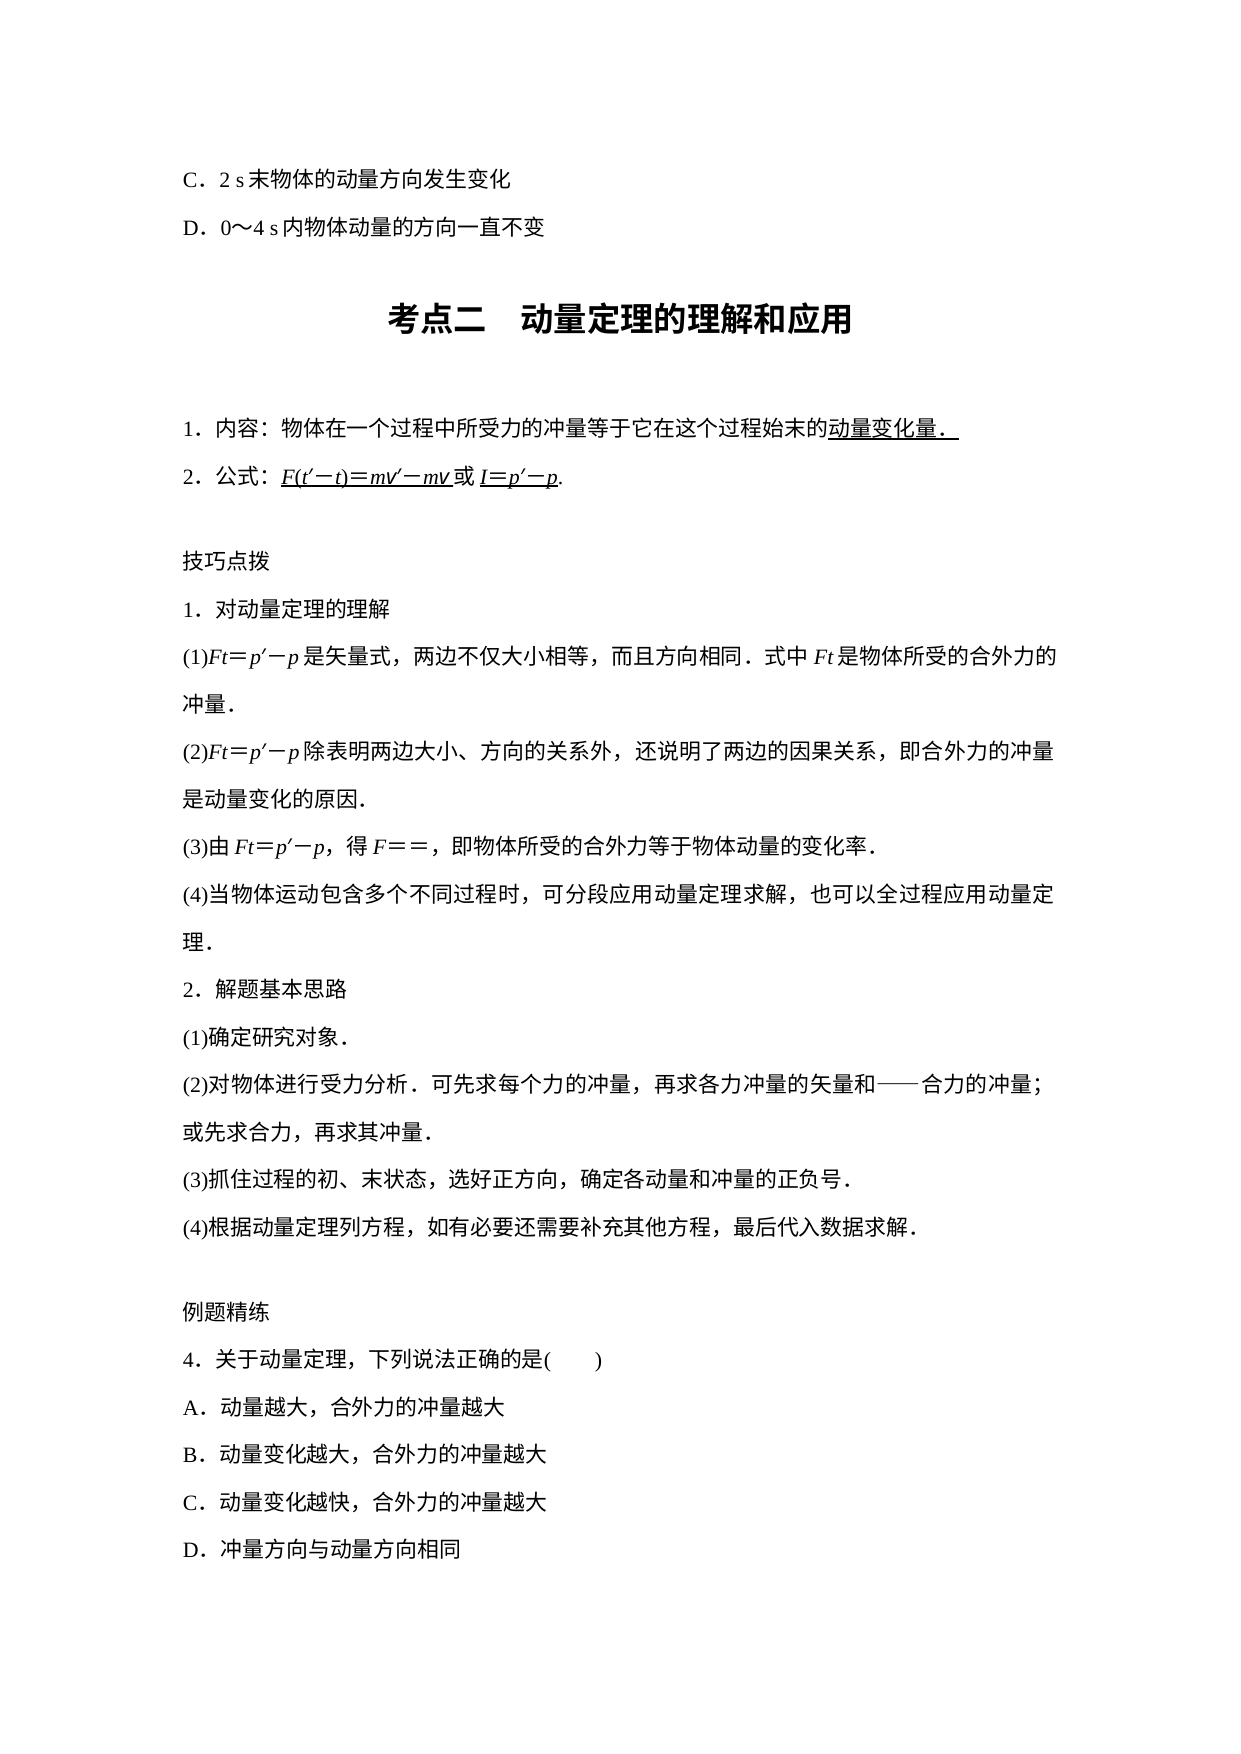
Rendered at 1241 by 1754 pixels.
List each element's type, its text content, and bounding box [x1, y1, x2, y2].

text 4．关于动量定理，下列说法正确的是( ) [183, 1342, 1058, 1374]
text 2．公式：F(t′－t)＝mv′－mv或I＝p′－p. [183, 459, 1058, 491]
text A．动量越大，合外力的冲量越大 [183, 1390, 1058, 1421]
text (2)对物体进行受力分析．可先求每个力的冲量，再求各力冲量的矢量和——合力的冲量；或先求合力，再求其冲量． [183, 1067, 1058, 1146]
text (1)Ft＝p′－p是矢量式，两边不仅大小相等，而且方向相同．式中Ft是物体所受的合外力的冲量． [183, 639, 1058, 718]
text (4)当物体运动包含多个不同过程时，可分段应用动量定理求解，也可以全过程应用动量定理． [183, 877, 1058, 956]
text (3)由Ft＝p′－p，得F＝＝，即物体所受的合外力等于物体动量的变化率． [183, 829, 1058, 861]
text 例题精练 [183, 1295, 1058, 1326]
text D．0～4 s内物体动量的方向一直不变 [183, 209, 1058, 241]
subtitle 考点二 动量定理的理解和应用 [183, 284, 1058, 349]
text 1．内容：物体在一个过程中所受力的冲量等于它在这个过程始末的动量变化量． [183, 411, 1058, 443]
text (3)抓住过程的初、末状态，选好正方向，确定各动量和冲量的正负号． [183, 1162, 1058, 1194]
text C．2 s末物体的动量方向发生变化 [183, 162, 1058, 194]
text 1．对动量定理的理解 [183, 592, 1058, 623]
text C．动量变化越快，合外力的冲量越大 [183, 1485, 1058, 1516]
text 技巧点拨 [183, 544, 1058, 576]
text 2．解题基本思路 [183, 972, 1058, 1004]
text (4)根据动量定理列方程，如有必要还需要补充其他方程，最后代入数据求解． [183, 1209, 1058, 1241]
text D．冲量方向与动量方向相同 [183, 1532, 1058, 1564]
text B．动量变化越大，合外力的冲量越大 [183, 1437, 1058, 1469]
text (1)确定研究对象． [183, 1019, 1058, 1051]
text (2)Ft＝p′－p除表明两边大小、方向的关系外，还说明了两边的因果关系，即合外力的冲量是动量变化的原因． [183, 734, 1058, 813]
